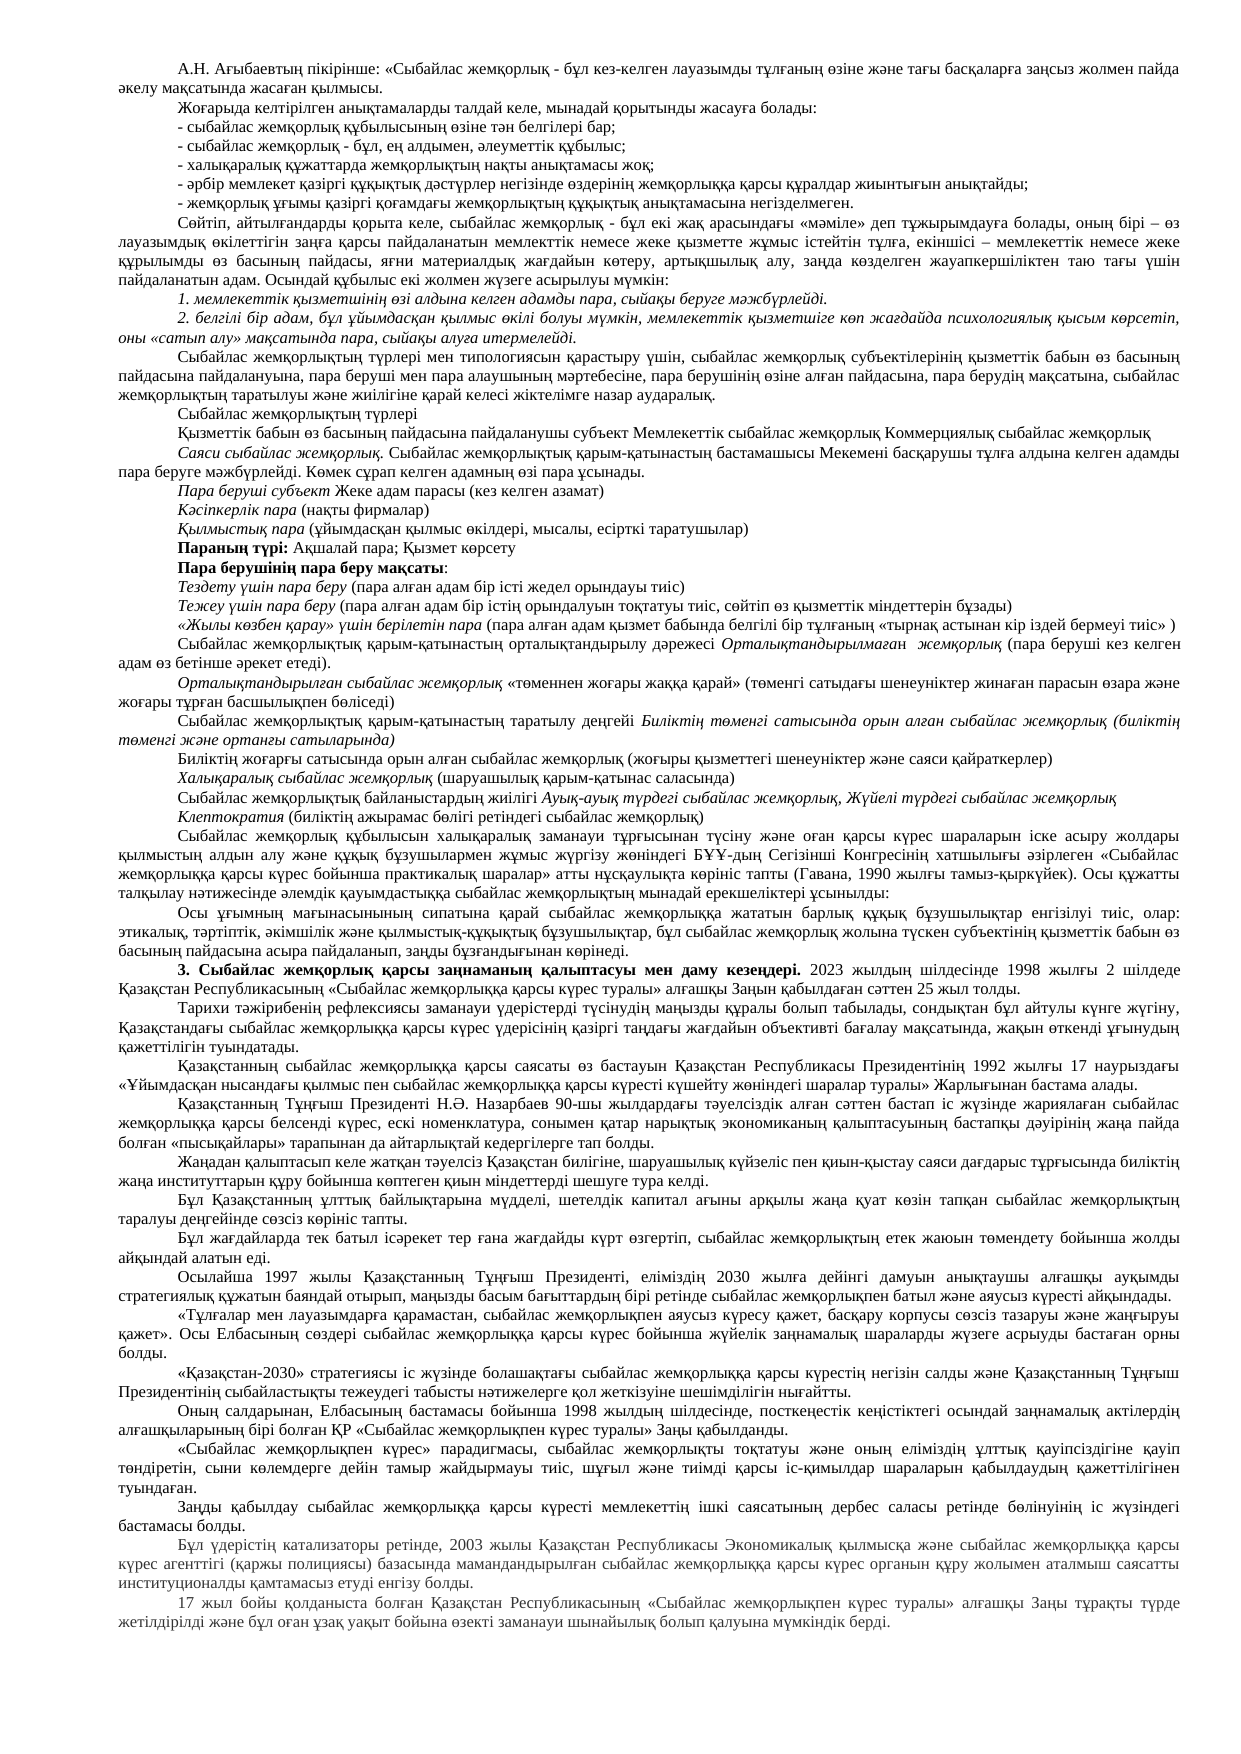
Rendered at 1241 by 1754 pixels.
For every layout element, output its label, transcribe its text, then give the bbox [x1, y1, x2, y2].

text Қызметтік бабын өз басының пайдасына пайдаланушы субъект Мемлекеттік сыбайлас жемқорлық Коммерциялық сыбайлас жемқорлық [118, 423, 1181, 442]
text «Қазақстан-2030» стратегиясы іс жүзінде болашақтағы сыбайлас жемқорлыққа қарсы күрестің негізін салды және Қазақстанның Тұңғыш Президентінің сыбайластықты тежеудегі табысты нәтижелерге қол жеткізуіне шешімділігін нығайтты. [118, 1362, 1181, 1401]
text Осы ұғымның мағынасынының сипатына қарай сыбайлас жемқорлыққа жататын барлық құқық бұзушылықтар енгізілуі тиіс, олар: этикалық, тәртіптік, әкімшілік және қылмыстық-құқықтық бұзушылықтар, бұл сыбайлас жемқорлық жолына түскен субъектінің қызметтік бабын өз басының пайдасына асыра пайдаланып, заңды бұзғандығынан көрінеді. [118, 902, 1181, 960]
text Сыбайлас жемқорлықтың түрлері [118, 404, 1181, 423]
text А.Н. Ағыбаевтың пікірінше: «Сыбайлас жемқорлық - бұл кез-келген лауазымды тұлғаның өзіне және тағы басқаларға заңсыз жолмен пайда әкелу мақсатында жасаған қылмысы. [118, 59, 1181, 97]
text Бұл жағдайларда тек батыл ісәрекет тер ғана жағдайды күрт өзгертіп, сыбайлас жемқорлықтың етек жаюын төмендету бойынша жолды айқындай алатын еді. [118, 1228, 1181, 1267]
text Сыбайлас жемқорлықтың түрлері мен типологиясын қарастыру үшін, сыбайлас жемқорлық субъектілерінің қызметтік бабын өз басының пайдасына пайдалануына, пара беруші мен пара алаушының мәртебесіне, пара берушінің өзіне алған пайдасына, пара берудің мақсатына, сыбайлас жемқорлықтың таратылуы және жиілігіне қарай келесі жіктелімге назар аударалық. [118, 347, 1181, 404]
text Тежеу үшін пара беру (пара алған адам бір істің орындалуын тоқтатуы тиіс, сөйтіп өз қызметтік міндеттерін бұзады) [118, 596, 1181, 615]
text Сыбайлас жемқорлық құбылысын халықаралық заманауи тұрғысынан түсіну және оған қарсы күрес шараларын іске асыру жолдары қылмыстың алдын алу және құқық бұзушылармен жұмыс жүргізу жөніндегі БҰҰ-дың Сегізінші Конгресінің хатшылығы әзірлеген «Сыбайлас жемқорлыққа қарсы күрес бойынша практикалық шаралар» атты нұсқаулықта көрініс тапты (Гавана, 1990 жылғы тамыз-қыркүйек). Осы құжатты талқылау нәтижесінде әлемдік қауымдастыққа сыбайлас жемқорлықтың мынадай ерекшеліктері ұсынылды: [118, 826, 1181, 902]
text Оның салдарынан, Елбасының бастамасы бойынша 1998 жылдың шілдесінде, посткеңестік кеңістіктегі осындай заңнамалық актілердің алғашқыларының бірі болған ҚР «Сыбайлас жемқорлықпен күрес туралы» Заңы қабылданды. [118, 1401, 1181, 1439]
text Заңды қабылдау сыбайлас жемқорлыққа қарсы күресті мемлекеттің ішкі саясатының дербес саласы ретінде бөлінуінің іс жүзіндегі бастамасы болды. [118, 1497, 1181, 1535]
text 17 жыл бойы қолданыста болған Қазақстан Республикасының «Сыбайлас жемқорлықпен күрес туралы» алғашқы Заңы тұрақты түрде жетілдірілді және бұл оған ұзақ уақыт бойына өзекті заманауи шынайылық болып қалуына мүмкіндік берді. [118, 1592, 1181, 1631]
text Пара беруші субъект Жеке адам парасы (кез келген азамат) [118, 481, 1181, 500]
text Сөйтіп, айтылғандарды қорыта келе, сыбайлас жемқорлық - бұл екі жақ арасындағы «мәміле» деп тұжырымдауға болады, оның бірі – өз лауазымдық өкілеттігін заңға қарсы пайдаланатын мемлекттік немесе жеке қызметте жұмыс істейтін тұлға, екіншісі – мемлекеттік немесе жеке құрылымды өз басының пайдасы, яғни материалдық жағдайын көтеру, артықшылық алу, заңда көзделген жауапкершіліктен таю тағы үшін пайдаланатын адам. Осындай құбылыс екі жолмен жүзеге асырылуы мүмкін: [118, 212, 1181, 289]
text Бұл үдерістің катализаторы ретінде, 2003 жылы Қазақстан Республикасы Экономикалық қылмысқа және сыбайлас жемқорлыққа қарсы күрес агенттiгi (қаржы полициясы) базасында мамандандырылған сыбайлас жемқорлыққа қарсы күрес органын құру жолымен аталмыш саясатты институционалды қамтамасыз етуді енгізу болды. [118, 1535, 1181, 1592]
text «Тұлғалар мен лауазымдарға қарамастан, сыбайлас жемқорлықпен аяусыз күресу қажет, басқару корпусы сөзсіз тазаруы және жаңғыруы қажет». Осы Елбасының сөздері сыбайлас жемқорлыққа қарсы күрес бойынша жүйелік заңнамалық шараларды жүзеге асрыуды бастаған орны болды. [118, 1305, 1181, 1362]
text Тездету үшін пара беру (пара алған адам бір істі жедел орындауы тиіс) [118, 577, 1181, 596]
text - халықаралық құжаттарда жемқорлықтың нақты анықтамасы жоқ; [118, 155, 1181, 174]
text - сыбайлас жемқорлық құбылысының өзіне тән белгілері бар; [118, 117, 1181, 136]
text - әрбір мемлекет қазіргі құқықтық дәстүрлер негізінде өздерінің жемқорлыққа қарсы құралдар жиынтығын анықтайды; [118, 174, 1181, 193]
text Орталықтандырылған сыбайлас жемқорлық «төменнен жоғары жаққа қарай» (төменгі сатыдағы шенеуніктер жинаған парасын өзара және жоғары тұрған басшылықпен бөліседі) [118, 672, 1181, 711]
text - сыбайлас жемқорлық - бұл, ең алдымен, әлеуметтік құбылыс; [118, 136, 1181, 155]
text Халықаралық сыбайлас жемқорлық (шаруашылық қарым-қатынас саласында) [118, 768, 1181, 787]
text Биліктің жоғарғы сатысында орын алған сыбайлас жемқорлық (жоғыры қызметтегі шенеуніктер және саяси қайраткерлер) [118, 749, 1181, 768]
text Сыбайлас жемқорлықтық қарым-қатынастың орталықтандырылу дәрежесі Орталықтандырылмаған жемқорлық (пара беруші кез келген адам өз бетінше әрекет етеді). [118, 634, 1181, 672]
text - жемқорлық ұғымы қазіргі қоғамдағы жемқорлықтың құқықтық анықтамасына негізделмеген. [118, 193, 1181, 212]
text Параның түрі: Ақшалай пара; Қызмет көрсету [118, 538, 1181, 557]
text 3. Сыбайлас жемқорлық қарсы заңнаманың қалыптасуы мен даму кезеңдері. 2023 жылдың шілдесінде 1998 жылғы 2 шілдеде Қазақстан Республикасының «Сыбайлас жемқорлыққа қарсы күрес туралы» алғашқы Заңын қабылдаған сәттен 25 жыл толды. [118, 960, 1181, 998]
text Сыбайлас жемқорлықтық қарым-қатынастың таратылу деңгейі Биліктің төменгі сатысында орын алған сыбайлас жемқорлық (биліктің төменгі және ортанғы сатыларында) [118, 711, 1181, 749]
text Осылайша 1997 жылы Қазақстанның Тұңғыш Президенті, еліміздің 2030 жылға дейінгі дамуын анықтаушы алғашқы ауқымды стратегиялық құжатын баяндай отырып, маңызды басым бағыттардың бірі ретінде сыбайлас жемқорлықпен батыл және аяусыз күресті айқындады. [118, 1267, 1181, 1305]
text «Сыбайлас жемқорлықпен күрес» парадигмасы, сыбайлас жемқорлықты тоқтатуы және оның еліміздің ұлттық қауіпсіздігіне қауіп төндіретін, сыни көлемдерге дейін тамыр жайдырмауы тиіс, шұғыл және тиімді қарсы іс-қимылдар шараларын қабылдаудың қажеттілігінен туындаған. [118, 1439, 1181, 1497]
text Жаңадан қалыптасып келе жатқан тәуелсіз Қазақстан билігіне, шаруашылық күйзеліс пен қиын-қыстау саяси дағдарыс тұрғысында биліктің жаңа институттарын құру бойынша көптеген қиын міндеттерді шешуге тура келді. [118, 1152, 1181, 1190]
text Кәсіпкерлік пара (нақты фирмалар) [118, 500, 1181, 519]
text Қылмыстық пара (ұйымдасқан қылмыс өкілдері, мысалы, есірткі таратушылар) [118, 519, 1181, 538]
text Қазақстанның сыбайлас жемқорлыққа қарсы саясаты өз бастауын Қазақстан Республикасы Президентінің 1992 жылғы 17 наурыздағы «Ұйымдасқан нысандағы қылмыс пен сыбайлас жемқорлыққа қарсы күрестi күшейту жөнiндегi шаралар туралы» Жарлығынан бастама алады. [118, 1056, 1181, 1094]
text Бұл Қазақстанның ұлттық байлықтарына мүдделі, шетелдік капитал ағыны арқылы жаңа қуат көзін тапқан сыбайлас жемқорлықтың таралуы деңгейінде сөзсіз көрініс тапты. [118, 1190, 1181, 1228]
text Тарихи тәжірибенің рефлексиясы заманауи үдерістерді түсінудің маңызды құралы болып табылады, сондықтан бұл айтулы күнге жүгіну, Қазақстандағы сыбайлас жемқорлыққа қарсы күрес үдерісінің қазіргі таңдағы жағдайын объективті бағалау мақсатында, жақын өткенді ұғынудың қажеттілігін туындатады. [118, 998, 1181, 1056]
text «Жылы көзбен қарау» үшін берілетін пара (пара алған адам қызмет бабында белгілі бір тұлғаның «тырнақ астынан кір іздей бермеуі тиіс» ) [118, 615, 1181, 634]
text Сыбайлас жемқорлықтық байланыстардың жиілігі Ауық-ауық түрдегі сыбайлас жемқорлық, Жүйелі түрдегі сыбайлас жемқорлық [118, 787, 1181, 807]
text 1. мемлекеттік қызметшінің өзі алдына келген адамды пара, сыйақы беруге мәжбүрлейді. [118, 289, 1181, 308]
text Саяси сыбайлас жемқорлық. Сыбайлас жемқорлықтық қарым-қатынастың бастамашысы Мекемені басқарушы тұлға алдына келген адамды пара беруге мәжбүрлейді. Көмек сұрап келген адамның өзі пара ұсынады. [118, 442, 1181, 481]
text Жоғарыда келтірілген анықтамаларды талдай келе, мынадай қорытынды жасауға болады: [118, 97, 1181, 117]
text Қазақстанның Тұңғыш Президенті Н.Ә. Назарбаев 90-шы жылдардағы тәуелсіздік алған сәттен бастап іс жүзінде жариялаған сыбайлас жемқорлыққа қарсы белсенді күрес, ескі номенклатура, сонымен қатар нарықтық экономиканың қалыптасуының бастапқы дәуірінің жаңа пайда болған «пысықайлары» тарапынан да айтарлықтай кедергілерге тап болды. [118, 1094, 1181, 1152]
text 2. белгілі бір адам, бұл ұйымдасқан қылмыс өкілі болуы мүмкін, мемлекеттік қызметшіге көп жағдайда психологиялық қысым көрсетіп, оны «сатып алу» мақсатында пара, сыйақы алуға итермелейді. [118, 308, 1181, 347]
text Клептократия (биліктің ажырамас бөлігі ретіндегі сыбайлас жемқорлық) [118, 807, 1181, 826]
text Пара берушінің пара беру мақсаты: [118, 557, 1181, 577]
